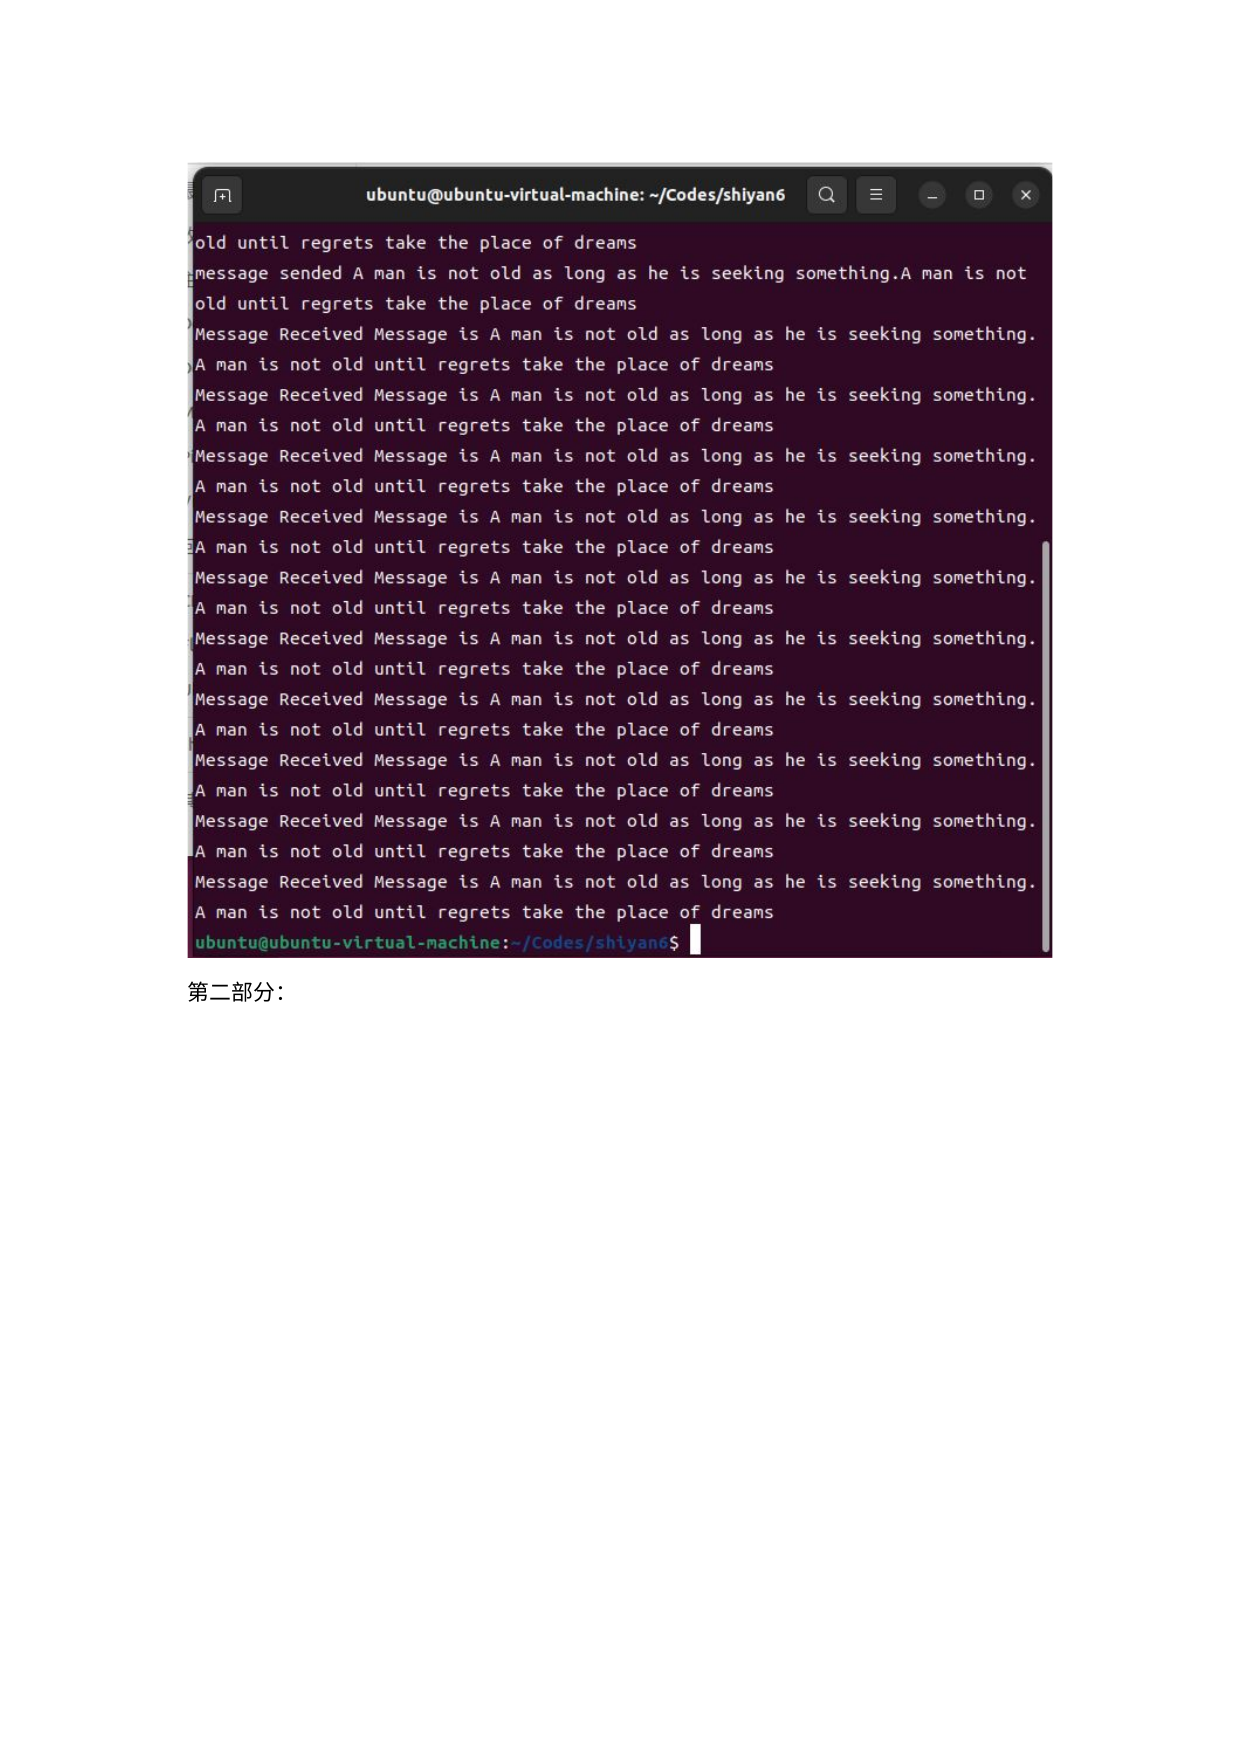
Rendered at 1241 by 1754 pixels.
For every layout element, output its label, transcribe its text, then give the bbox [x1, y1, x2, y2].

text 第二部分： [187, 974, 1053, 1007]
picture [187, 162, 1053, 958]
